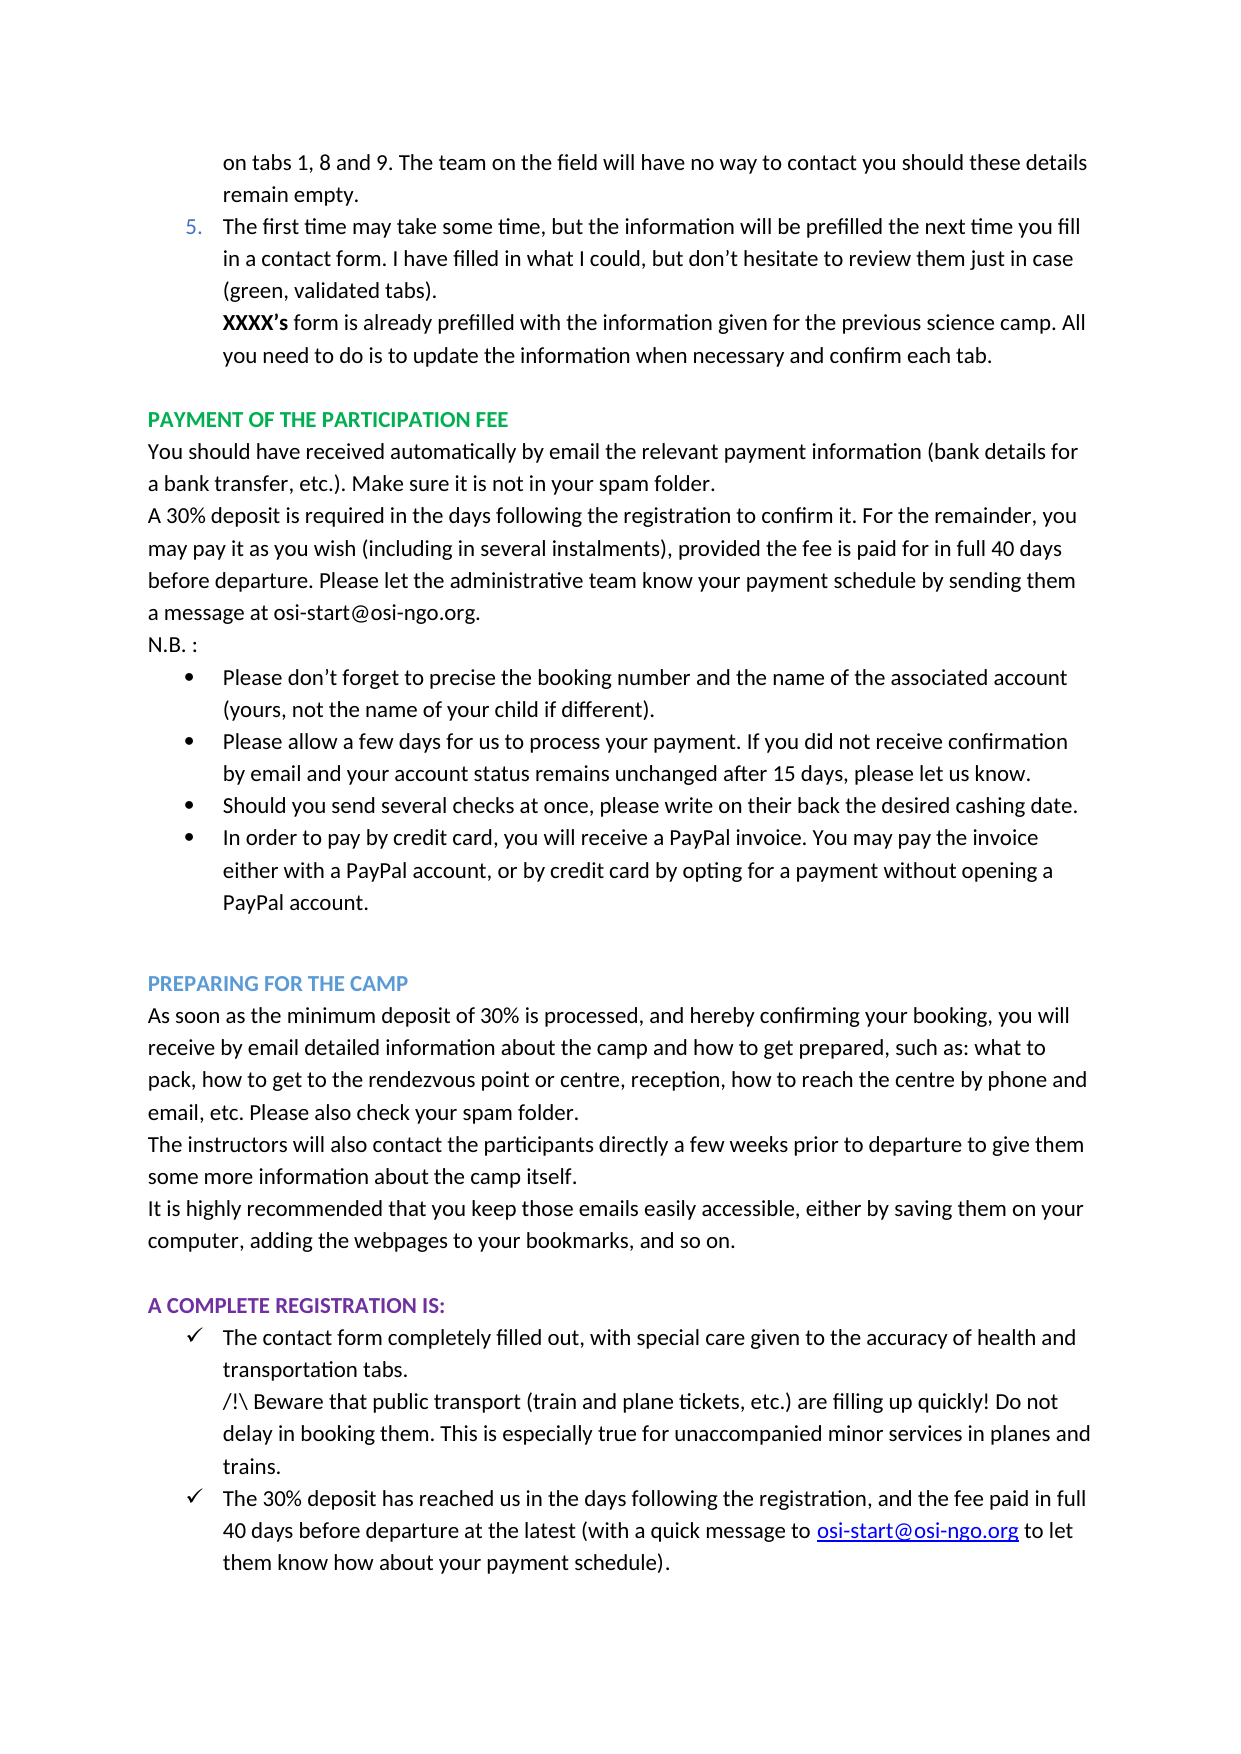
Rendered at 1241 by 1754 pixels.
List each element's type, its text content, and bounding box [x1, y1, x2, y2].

text N.B. : [148, 630, 1093, 658]
text As soon as the minimum deposit of 30% is processed, and hereby confirming your booking, you will receive by email detailed information about the camp and how to get prepared, such as: what to pack, how to get to the rendezvous point or centre, reception, how to reach the centre by phone and email, etc. Please also check your spam folder. [148, 1001, 1093, 1126]
text Payment of the participation fee [148, 405, 1093, 433]
list The 30% deposit has reached us in the days following the registration, and the fee paid in full 40 days before departure at the latest (with a quick message to osi-start@osi-ngo.org to let them know how about your payment schedule). [185, 1484, 1093, 1576]
text A COMPLETE REGISTRATION IS: [148, 1291, 1093, 1319]
text A 30% deposit is required in the days following the registration to confirm it. For the remainder, you may pay it as you wish (including in several instalments), provided the fee is paid for in full 40 days before departure. Please let the administrative team know your payment schedule by sending them a message at osi-start@osi-ngo.org. [148, 502, 1093, 626]
list The contact form completely filled out, with special care given to the accuracy of health and transportation tabs. /!\ Beware that public transport (train and plane tickets, etc.) are filling up quickly! Do not delay in booking them. This is especially true for unaccompanied minor services in planes and trains. [185, 1323, 1093, 1480]
text It is highly recommended that you keep those emails easily accessible, either by saving them on your computer, adding the webpages to your bookmarks, and so on. [148, 1194, 1093, 1254]
text You should have received automatically by email the relevant payment information (bank details for a bank transfer, etc.). Make sure it is not in your spam folder. [148, 437, 1093, 497]
list Please allow a few days for us to process your payment. If you did not receive confirmation by email and your account status remains unchanged after 15 days, please let us know. [185, 727, 1093, 787]
text preparing for the camp [148, 969, 1093, 997]
list The first time may take some time, but the information will be prefilled the next time you fill in a contact form. I have filled in what I could, but don’t hesitate to review them just in case (green, validated tabs). XXXX’s form is already prefilled with the information given for the previous science camp. All you need to do is to update the information when necessary and confirm each tab. [185, 212, 1093, 369]
list Please don’t forget to precise the booking number and the name of the associated account (yours, not the name of your child if different). [185, 663, 1093, 723]
list In order to pay by credit card, you will receive a PayPal invoice. You may pay the invoice either with a PayPal account, or by credit card by opting for a payment without opening a PayPal account. [185, 823, 1093, 916]
text The instructors will also contact the participants directly a few weeks prior to departure to give them some more information about the camp itself. [148, 1130, 1093, 1190]
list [185, 148, 1093, 208]
list Should you send several checks at once, please write on their back the desired cashing date. [185, 791, 1093, 819]
